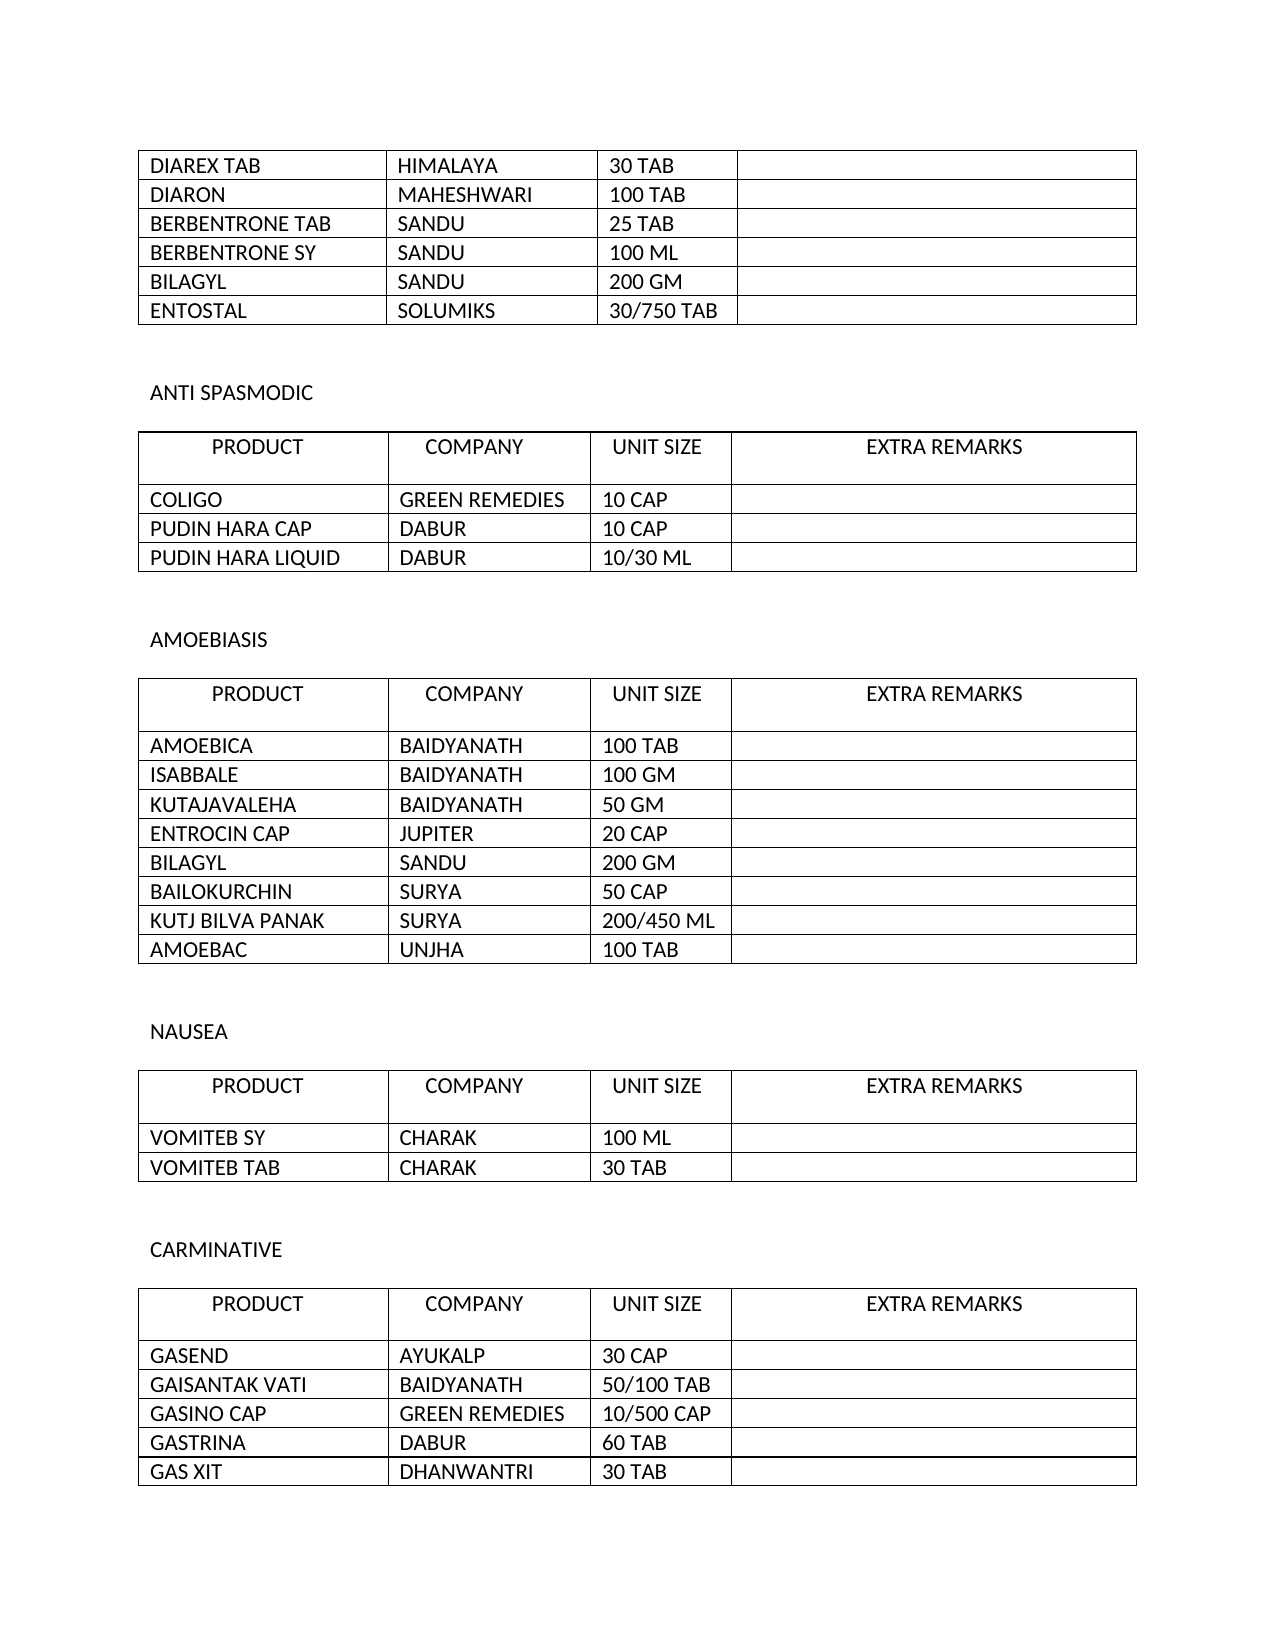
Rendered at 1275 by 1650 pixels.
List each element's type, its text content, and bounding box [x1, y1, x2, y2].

table_cell 50 CAP [591, 877, 731, 905]
table_cell SANDU [387, 209, 597, 237]
table_header PRODUCT [139, 1071, 388, 1122]
table_header EXTRA REMARKS [732, 679, 1136, 731]
table_cell SURYA [389, 877, 590, 905]
table_cell [738, 267, 1136, 295]
table_cell DIAREX TAB [139, 151, 386, 179]
table_cell 10 CAP [591, 485, 731, 513]
table_header UNIT SIZE [591, 433, 731, 484]
table_cell DABUR [389, 1428, 590, 1456]
table_header COMPANY [389, 1289, 590, 1340]
table_cell ENTROCIN CAP [139, 819, 388, 847]
table_cell [732, 790, 1136, 818]
table_cell 30 CAP [591, 1341, 731, 1369]
table_cell BAIDYANATH [389, 1370, 590, 1398]
table_cell [732, 543, 1136, 571]
table_cell 200 GM [591, 848, 731, 876]
table_cell KUTAJAVALEHA [139, 790, 388, 818]
table_cell [732, 819, 1136, 847]
table_header EXTRA REMARKS [732, 1289, 1136, 1340]
table_cell 30 TAB [591, 1458, 731, 1485]
table_cell PUDIN HARA CAP [139, 514, 388, 542]
table_cell DHANWANTRI [389, 1458, 590, 1485]
table_cell BERBENTRONE TAB [139, 209, 386, 237]
table_cell UNJHA [389, 935, 590, 963]
table_cell BAILOKURCHIN [139, 877, 388, 905]
table_cell AMOEBAC [139, 935, 388, 963]
table_cell BILAGYL [139, 848, 388, 876]
table_cell SANDU [389, 848, 590, 876]
table_cell 10/500 CAP [591, 1399, 731, 1427]
table_cell [732, 485, 1136, 513]
table_cell AYUKALP [389, 1341, 590, 1369]
table_cell [732, 1370, 1136, 1398]
table_cell MAHESHWARI [387, 180, 597, 208]
table_header PRODUCT [139, 679, 388, 731]
table_cell COLIGO [139, 485, 388, 513]
text CARMINATIVE [150, 1235, 1125, 1263]
table_header PRODUCT [139, 1289, 388, 1340]
table_cell BAIDYANATH [389, 761, 590, 789]
table_cell [732, 514, 1136, 542]
table_cell 100 TAB [598, 180, 737, 208]
table_cell [732, 1428, 1136, 1456]
table_cell [738, 296, 1136, 324]
table_cell 30 TAB [598, 151, 737, 179]
table_cell [732, 906, 1136, 934]
table_cell [732, 877, 1136, 905]
table_cell VOMITEB SY [139, 1124, 388, 1152]
table_cell GASINO CAP [139, 1399, 388, 1427]
table_cell VOMITEB TAB [139, 1153, 388, 1181]
table_cell ISABBALE [139, 761, 388, 789]
text ANTI SPASMODIC [150, 378, 1125, 406]
table_cell [732, 1341, 1136, 1369]
text AMOEBIASIS [150, 625, 1125, 653]
table_cell AMOEBICA [139, 732, 388, 759]
table_cell 10 CAP [591, 514, 731, 542]
table_cell DABUR [389, 514, 590, 542]
table_cell SOLUMIKS [387, 296, 597, 324]
table_cell 30/750 TAB [598, 296, 737, 324]
table_header PRODUCT [139, 433, 388, 484]
table_cell DIARON [139, 180, 386, 208]
table_cell 100 ML [598, 238, 737, 266]
table_cell 100 GM [591, 761, 731, 789]
table_cell 20 CAP [591, 819, 731, 847]
table_cell [738, 151, 1136, 179]
table_cell [732, 1458, 1136, 1485]
table_cell 200 GM [598, 267, 737, 295]
table_cell GASEND [139, 1341, 388, 1369]
table_cell SANDU [387, 267, 597, 295]
table_cell 100 TAB [591, 935, 731, 963]
table_cell 50 GM [591, 790, 731, 818]
table_cell GAISANTAK VATI [139, 1370, 388, 1398]
table_cell HIMALAYA [387, 151, 597, 179]
table_cell JUPITER [389, 819, 590, 847]
table_cell [732, 1124, 1136, 1152]
table_cell SURYA [389, 906, 590, 934]
table_cell [732, 848, 1136, 876]
table_cell BAIDYANATH [389, 790, 590, 818]
table_cell SANDU [387, 238, 597, 266]
table_cell 200/450 ML [591, 906, 731, 934]
table_header COMPANY [389, 1071, 590, 1122]
table_cell [738, 238, 1136, 266]
table_header EXTRA REMARKS [732, 1071, 1136, 1122]
table_cell 50/100 TAB [591, 1370, 731, 1398]
table_cell 30 TAB [591, 1153, 731, 1181]
table_cell CHARAK [389, 1124, 590, 1152]
table_cell [732, 935, 1136, 963]
table_cell [738, 209, 1136, 237]
table_header UNIT SIZE [591, 1289, 731, 1340]
table_cell BAIDYANATH [389, 732, 590, 759]
table_cell 10/30 ML [591, 543, 731, 571]
table_cell GAS XIT [139, 1458, 388, 1485]
table_cell 25 TAB [598, 209, 737, 237]
table_cell [732, 732, 1136, 759]
table_cell BILAGYL [139, 267, 386, 295]
table_cell [732, 761, 1136, 789]
table_cell GASTRINA [139, 1428, 388, 1456]
table_header UNIT SIZE [591, 679, 731, 731]
table_cell [732, 1153, 1136, 1181]
table_cell GREEN REMEDIES [389, 1399, 590, 1427]
table_cell 100 TAB [591, 732, 731, 759]
table_cell [732, 1399, 1136, 1427]
table_cell DABUR [389, 543, 590, 571]
table_header UNIT SIZE [591, 1071, 731, 1122]
table_header EXTRA REMARKS [732, 433, 1136, 484]
table_header COMPANY [389, 679, 590, 731]
table_cell [738, 180, 1136, 208]
table_cell 60 TAB [591, 1428, 731, 1456]
table_cell BERBENTRONE SY [139, 238, 386, 266]
table_header COMPANY [389, 433, 590, 484]
table_cell KUTJ BILVA PANAK [139, 906, 388, 934]
table_cell CHARAK [389, 1153, 590, 1181]
text NAUSEA [150, 1017, 1125, 1045]
table_cell ENTOSTAL [139, 296, 386, 324]
table_cell 100 ML [591, 1124, 731, 1152]
table_cell GREEN REMEDIES [389, 485, 590, 513]
table_cell PUDIN HARA LIQUID [139, 543, 388, 571]
